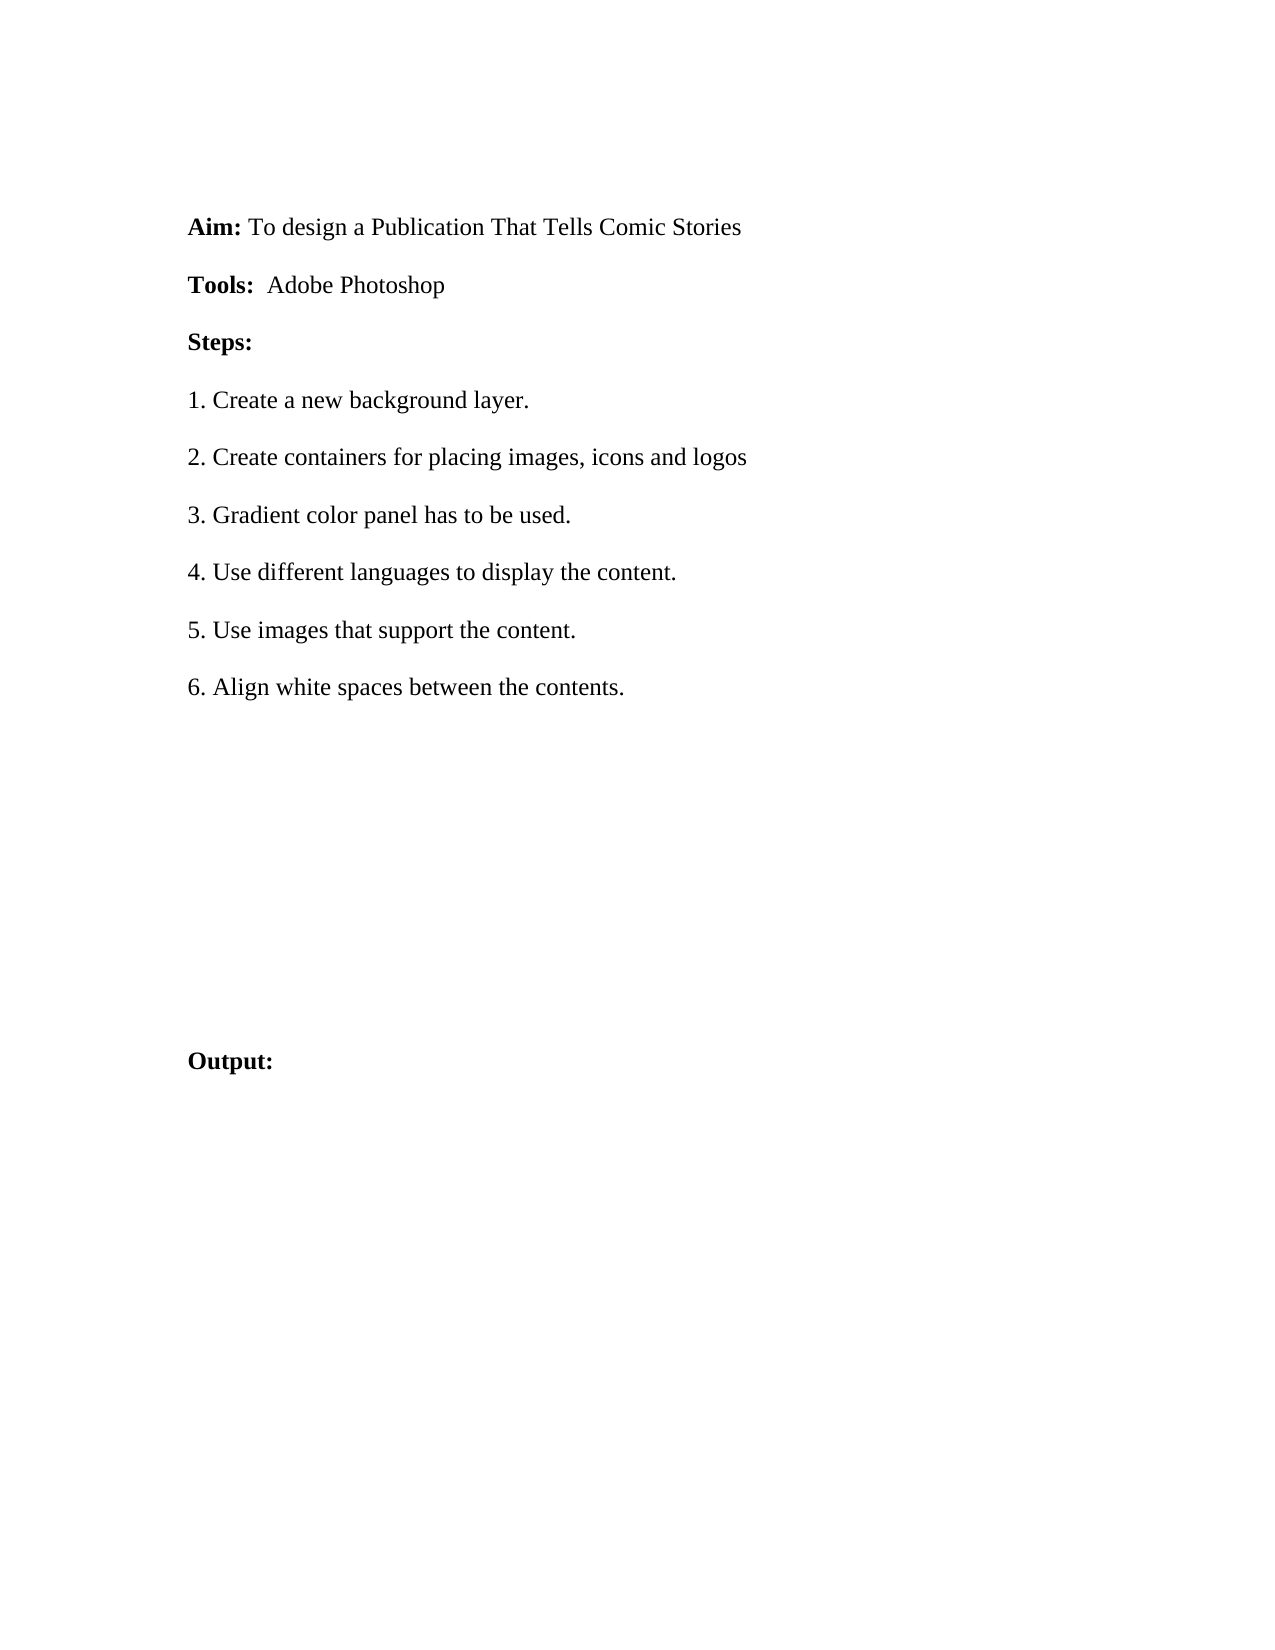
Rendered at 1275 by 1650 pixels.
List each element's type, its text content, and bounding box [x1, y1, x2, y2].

text 4. Use different languages to display the content. [187, 557, 1125, 586]
text Aim: To design a Publication That Tells Comic Stories [187, 212, 1125, 241]
text Output: [187, 1046, 1125, 1075]
text Steps: [187, 327, 1125, 356]
text 3. Gradient color panel has to be used. [187, 500, 1125, 528]
text 1. Create a new background layer. [187, 385, 1125, 413]
text 6. Align white spaces between the contents. [187, 672, 1125, 701]
text Tools: Adobe Photoshop [187, 270, 1125, 298]
text 2. Create containers for placing images, icons and logos [187, 442, 1125, 471]
text 5. Use images that support the content. [187, 615, 1125, 643]
